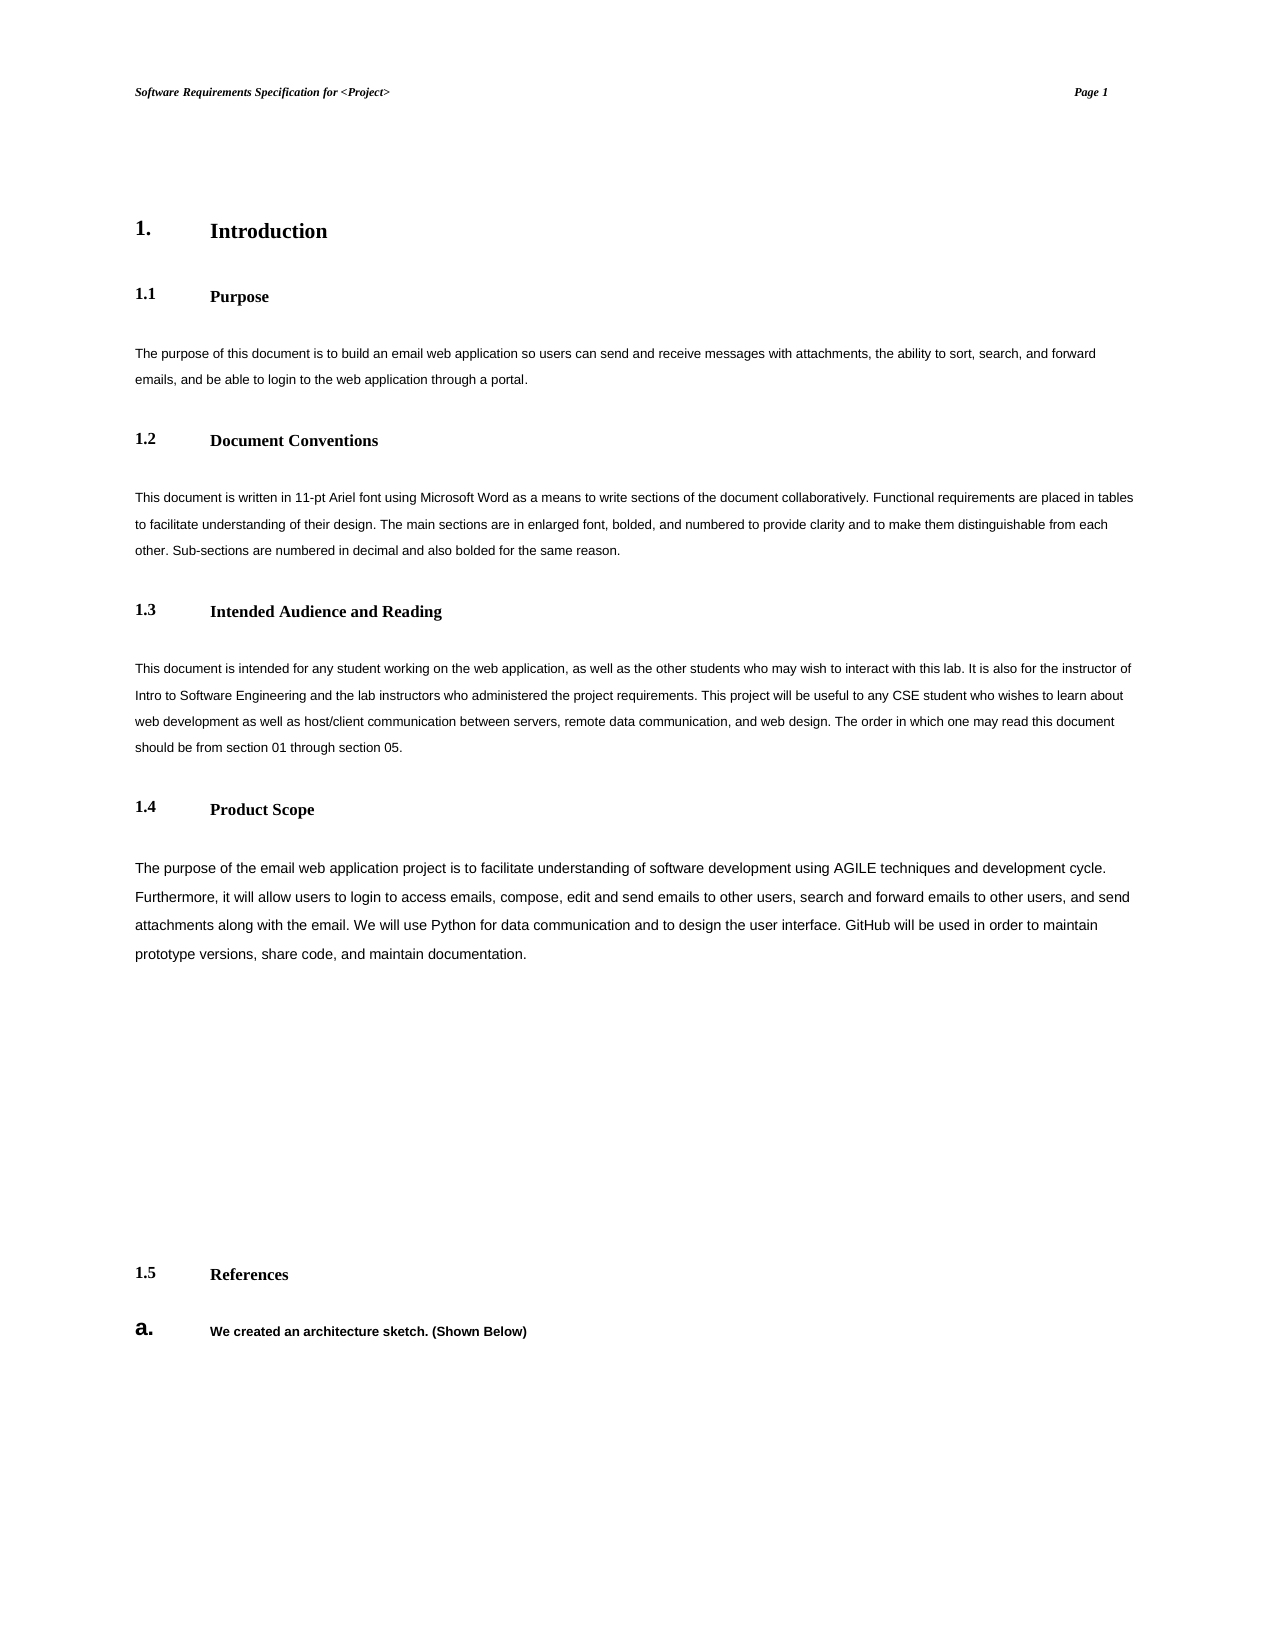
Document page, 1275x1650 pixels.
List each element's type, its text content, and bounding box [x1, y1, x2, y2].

text This document is intended for any student working on the web application, as well as the other students who may wish to interact with this lab. It is also for the instructor of Intro to Software Engineering and the lab instructors who administered the project requirements. This project will be useful to any CSE student who wishes to learn about web development as well as host/client communication between servers, remote data communication, and web design. The order in which one may read this document should be from section 01 through section 05. [135, 651, 1140, 756]
subtitle Product Scope [135, 785, 1140, 819]
subtitle Intended Audience and Reading [135, 588, 1140, 621]
subtitle Document Conventions [135, 417, 1140, 450]
subtitle Purpose [135, 272, 1140, 306]
subtitle We created an architecture sketch. (Shown Below) [135, 1313, 1140, 1340]
subtitle Introduction [135, 200, 1140, 243]
text The purpose of this document is to build an email web application so users can send and receive messages with attachments, the ability to sort, search, and forward emails, and be able to login to the web application through a portal. [135, 335, 1140, 388]
text This document is written in 11-pt Ariel font using Microsoft Word as a means to write sections of the document collaboratively. Functional requirements are placed in tables to facilitate understanding of their design. The main sections are in enlarged font, bolded, and numbered to provide clarity and to make them distinguishable from each other. Sub-sections are numbered in decimal and also bolded for the same reason. [135, 479, 1140, 559]
text The purpose of the email web application project is to facilitate understanding of software development using AGILE techniques and development cycle. Furthermore, it will allow users to login to access emails, compose, edit and send emails to other users, search and forward emails to other users, and send attachments along with the email. We will use Python for data communication and to design the user interface. GitHub will be used in order to maintain prototype versions, share code, and maintain documentation. [135, 848, 1140, 963]
subtitle References [135, 1251, 1140, 1284]
